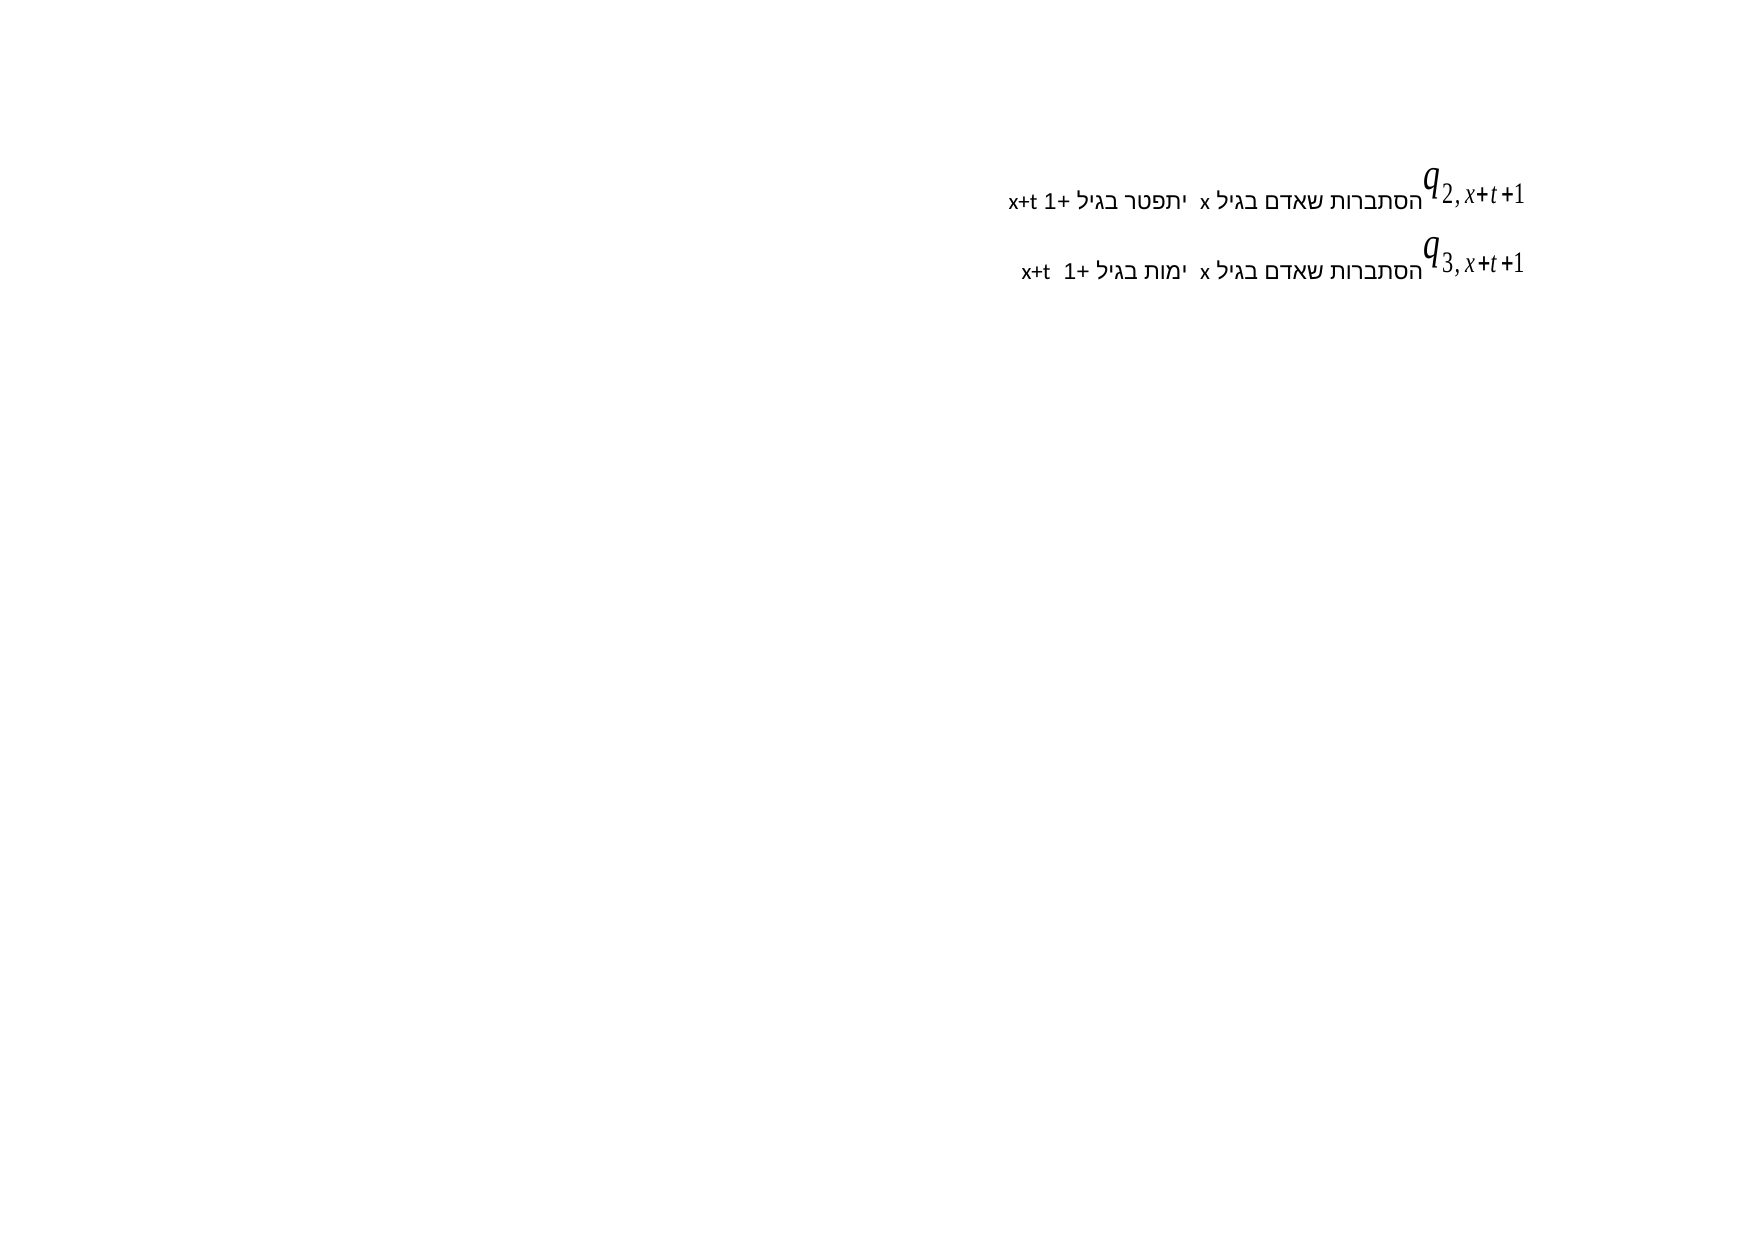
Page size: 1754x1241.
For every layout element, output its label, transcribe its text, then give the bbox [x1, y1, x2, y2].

list הסתברות שאדם בגיל x ימות בגיל +1 x+t [150, 219, 1529, 285]
list הסתברות שאדם בגיל x יתפטר בגיל +1 x+t [150, 150, 1529, 215]
